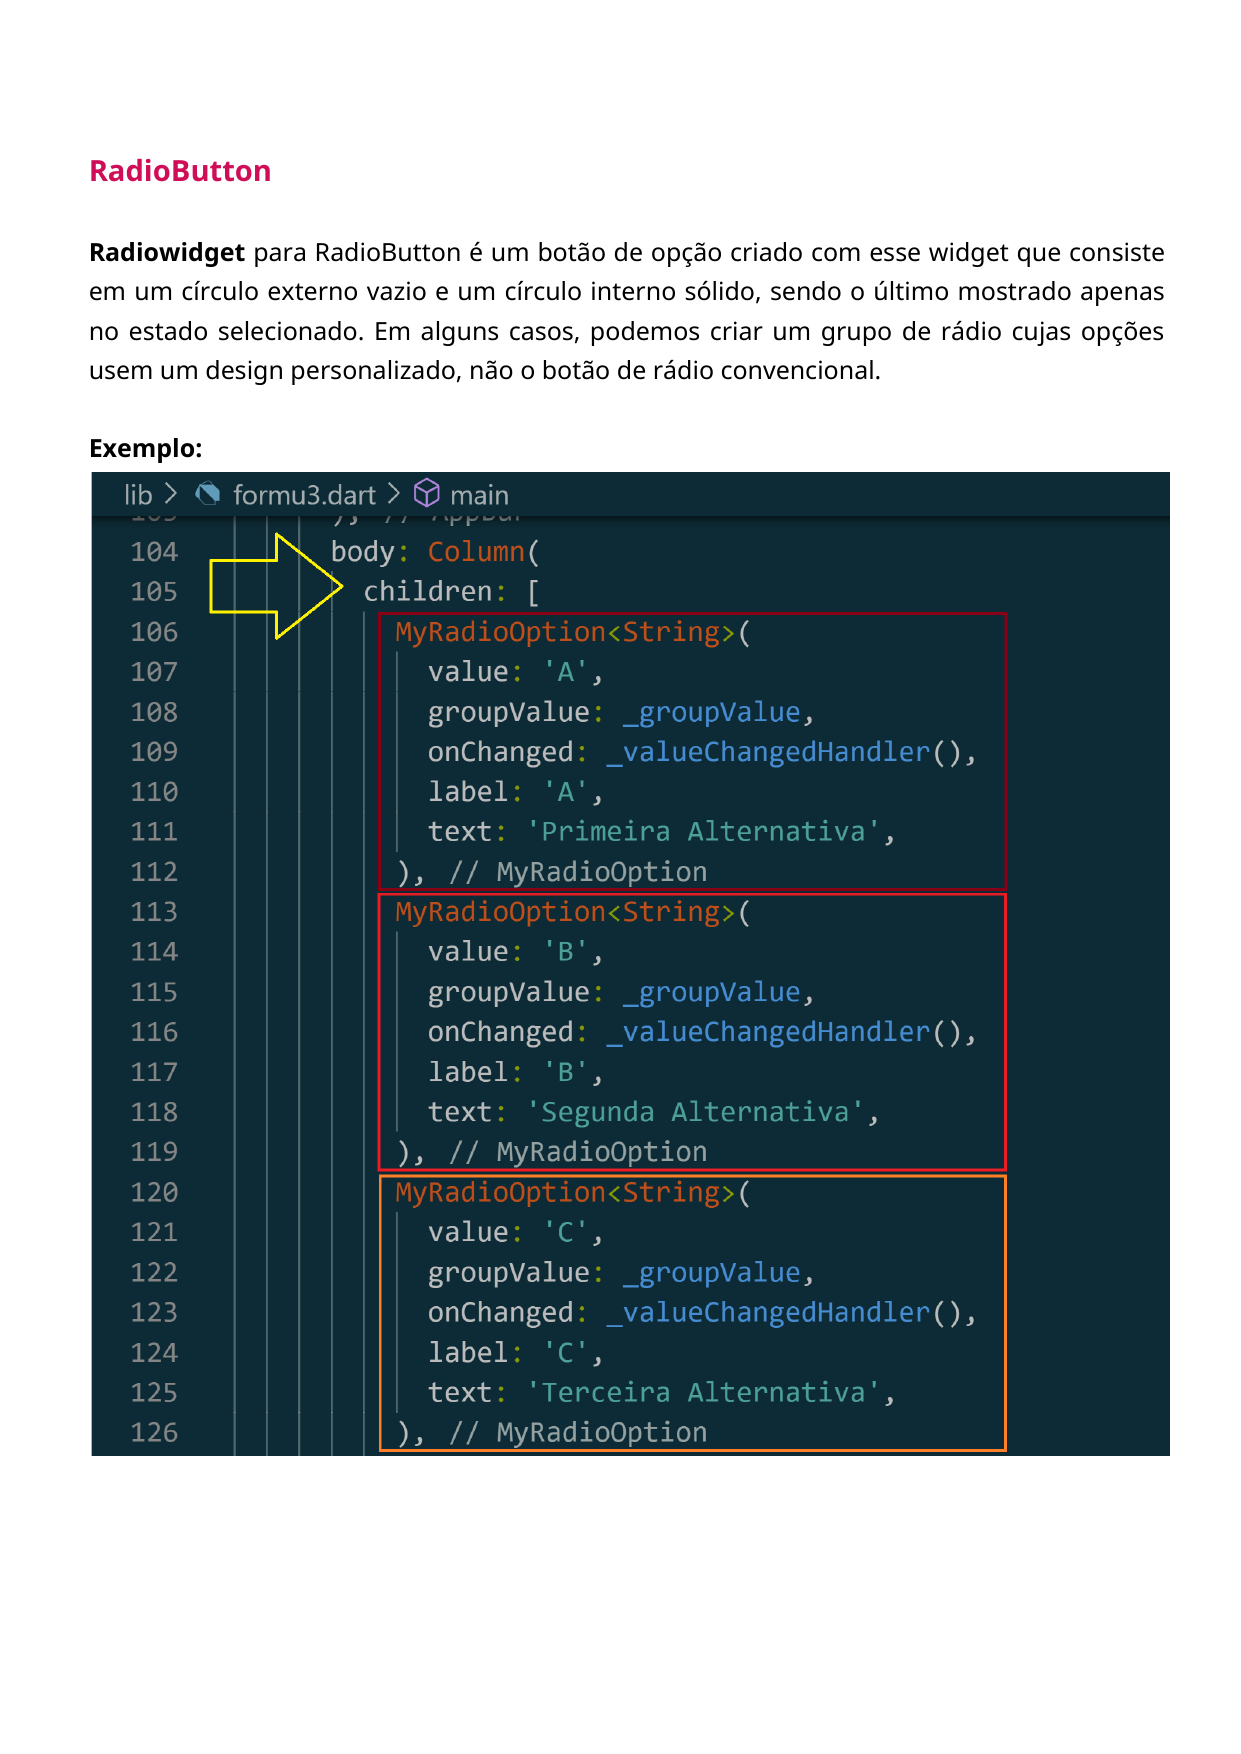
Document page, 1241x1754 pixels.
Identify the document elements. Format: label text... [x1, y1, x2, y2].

picture [91, 472, 1170, 1456]
text Radiowidget para RadioButton é um botão de opção criado com esse widget que consiste em um círculo externo vazio e um círculo interno sólido, sendo o último mostrado apenas no estado selecionado. Em alguns casos, podemos criar um grupo de rádio cujas opções usem um design personalizado, não o botão de rádio convencional. [88, 235, 1166, 386]
text Exemplo: [88, 431, 1166, 465]
text RadioButton [88, 150, 1166, 190]
